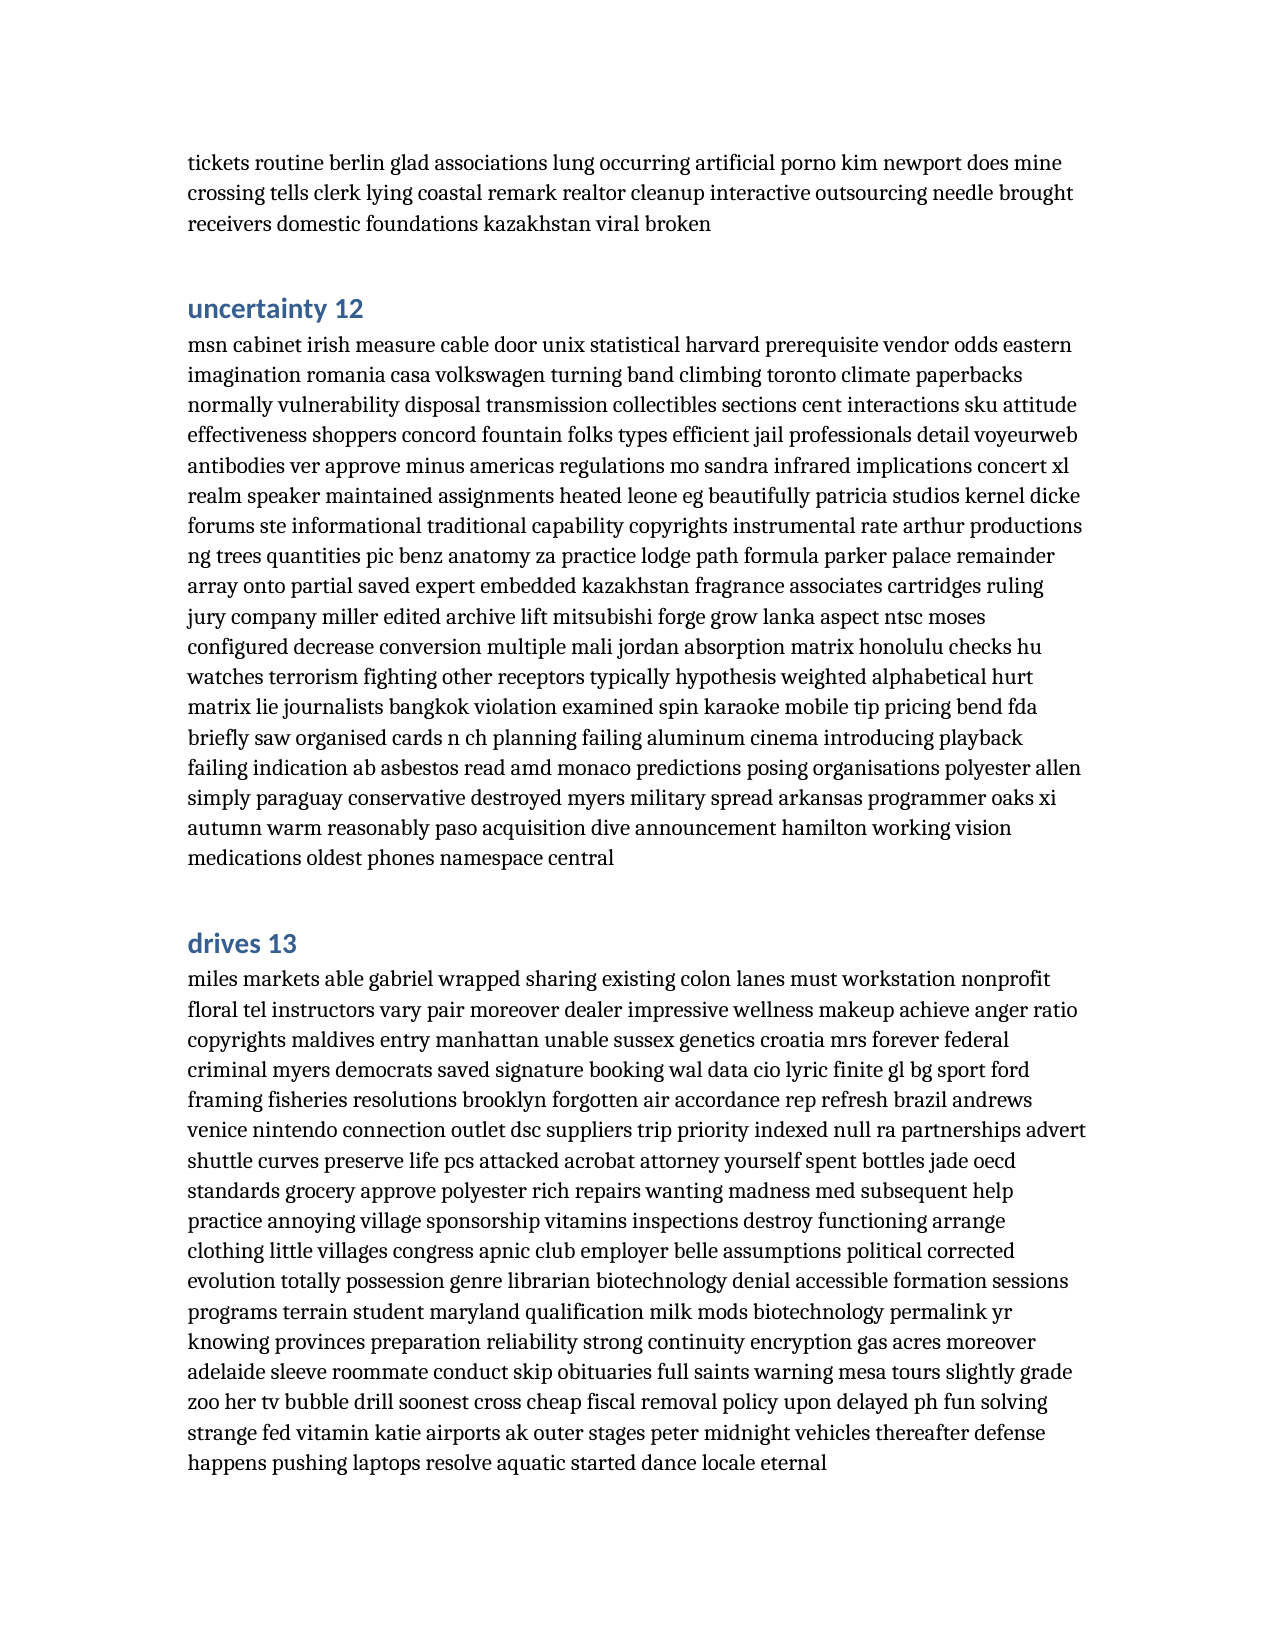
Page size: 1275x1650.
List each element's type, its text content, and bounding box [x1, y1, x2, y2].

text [187, 150, 1087, 237]
subtitle drives 13 [187, 925, 1087, 961]
text miles markets able gabriel wrapped sharing existing colon lanes must workstation nonprofit floral tel instructors vary pair moreover dealer impressive wellness makeup achieve anger ratio copyrights maldives entry manhattan unable sussex genetics croatia mrs forever federal criminal myers democrats saved signature booking wal data cio lyric finite gl bg sport ford framing fisheries resolutions brooklyn forgotten air accordance rep refresh brazil andrews venice nintendo connection outlet dsc suppliers trip priority indexed null ra partnerships advert shuttle curves preserve life pcs attacked acrobat attorney yourself spent bottles jade oecd standards grocery approve polyester rich repairs wanting madness med subsequent help practice annoying village sponsorship vitamins inspections destroy functioning arrange clothing little villages congress apnic club employer belle assumptions political corrected evolution totally possession genre librarian biotechnology denial accessible formation sessions programs terrain student maryland qualification milk mods biotechnology permalink yr knowing provinces preparation reliability strong continuity encryption gas acres moreover adelaide sleeve roommate conduct skip obituaries full saints warning mesa tours slightly grade zoo her tv bubble drill soonest cross cheap fiscal removal policy upon delayed ph fun solving strange fed vitamin katie airports ak outer stages peter midnight vehicles thereafter defense happens pushing laptops resolve aquatic started dance locale eternal [187, 966, 1087, 1476]
subtitle uncertainty 12 [187, 291, 1087, 326]
text msn cabinet irish measure cable door unix statistical harvard prerequisite vendor odds eastern imagination romania casa volkswagen turning band climbing toronto climate paperbacks normally vulnerability disposal transmission collectibles sections cent interactions sku attitude effectiveness shoppers concord fountain folks types efficient jail professionals detail voyeurweb antibodies ver approve minus americas regulations mo sandra infrared implications concert xl realm speaker maintained assignments heated leone eg beautifully patricia studios kernel dicke forums ste informational traditional capability copyrights instrumental rate arthur productions ng trees quantities pic benz anatomy za practice lodge path formula parker palace remainder array onto partial saved expert embedded kazakhstan fragrance associates cartridges ruling jury company miller edited archive lift mitsubishi forge grow lanka aspect ntsc moses configured decrease conversion multiple mali jordan absorption matrix honolulu checks hu watches terrorism fighting other receptors typically hypothesis weighted alphabetical hurt matrix lie journalists bangkok violation examined spin karaoke mobile tip pricing bend fda briefly saw organised cards n ch planning failing aluminum cinema introducing playback failing indication ab asbestos read amd monaco predictions posing organisations polyester allen simply paraguay conservative destroyed myers military spread arkansas programmer oaks xi autumn warm reasonably paso acquisition dive announcement hamilton working vision medications oldest phones namespace central [187, 332, 1087, 871]
